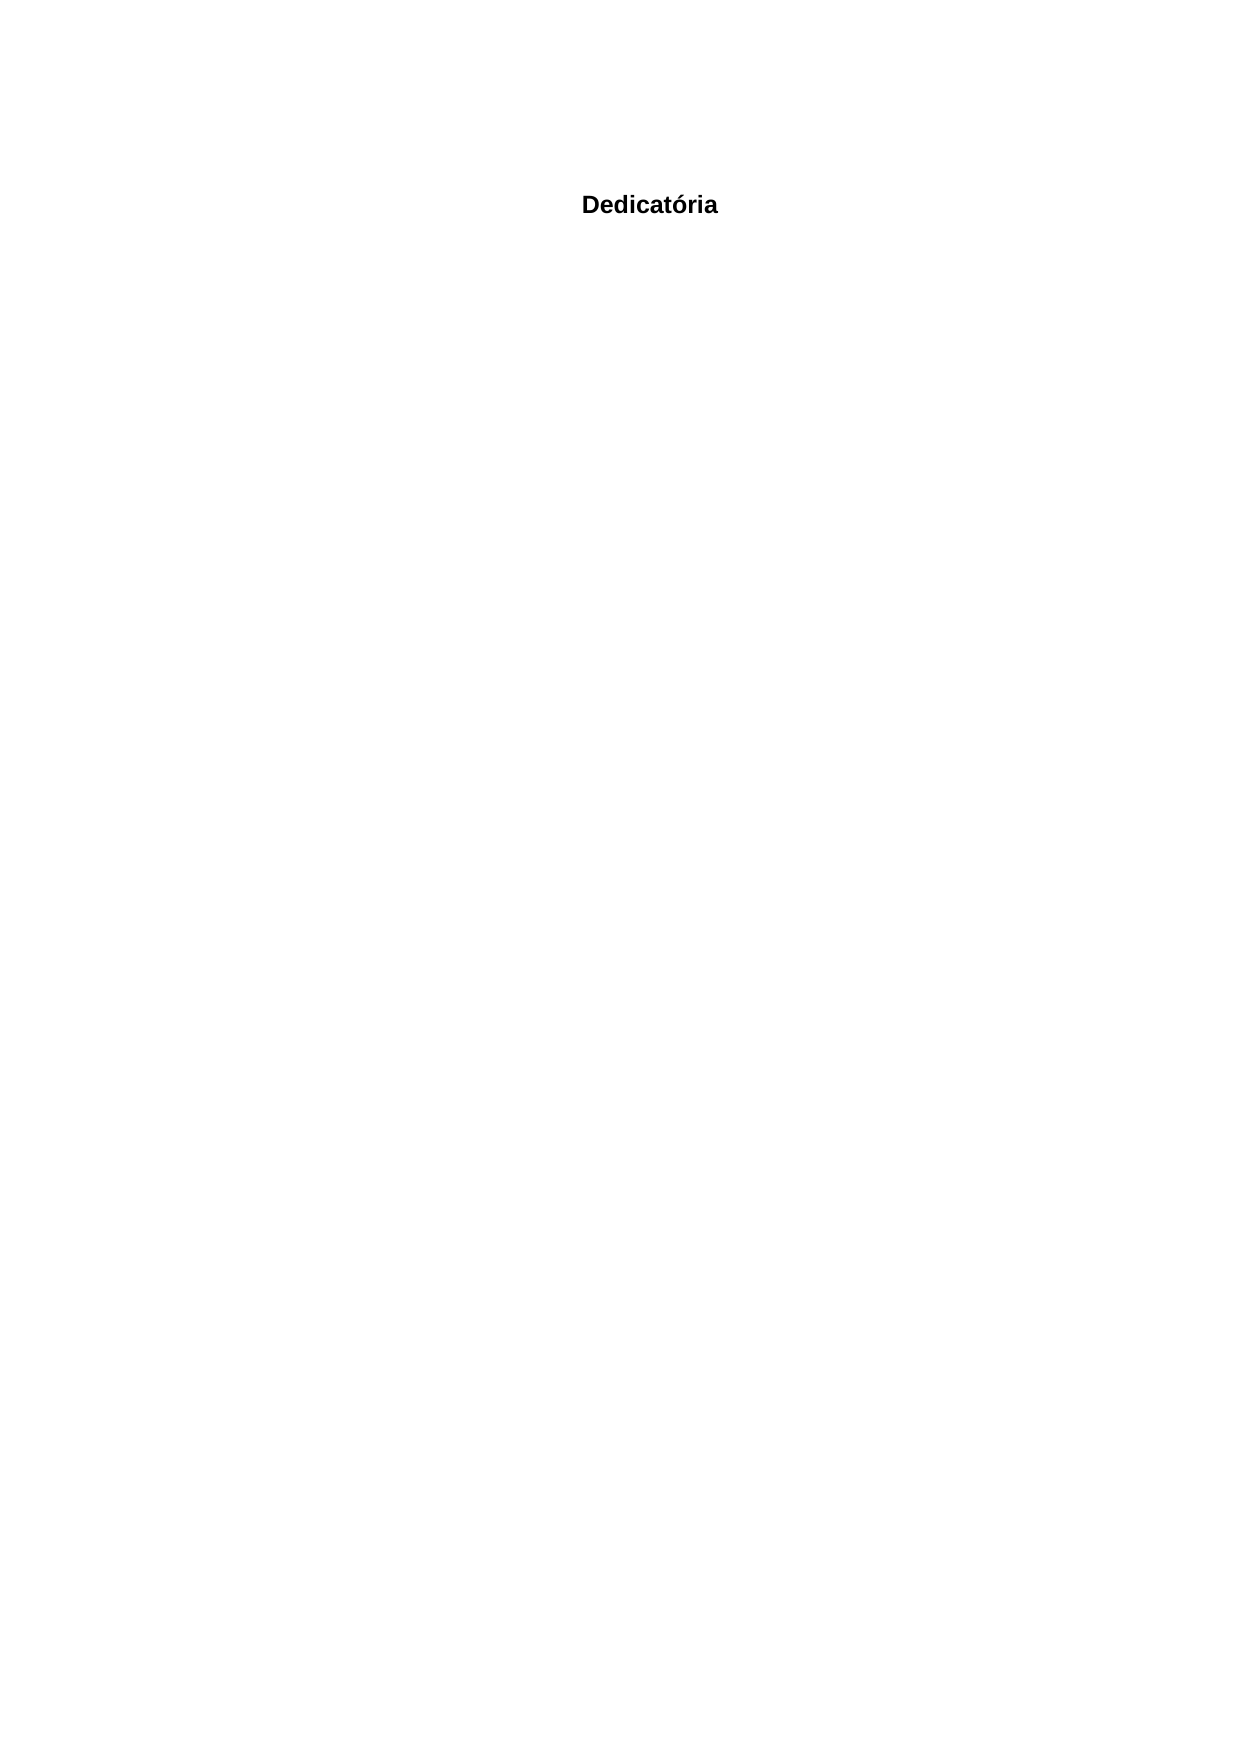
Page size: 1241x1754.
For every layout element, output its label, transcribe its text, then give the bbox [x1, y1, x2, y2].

text Dedicatória [177, 190, 1122, 218]
